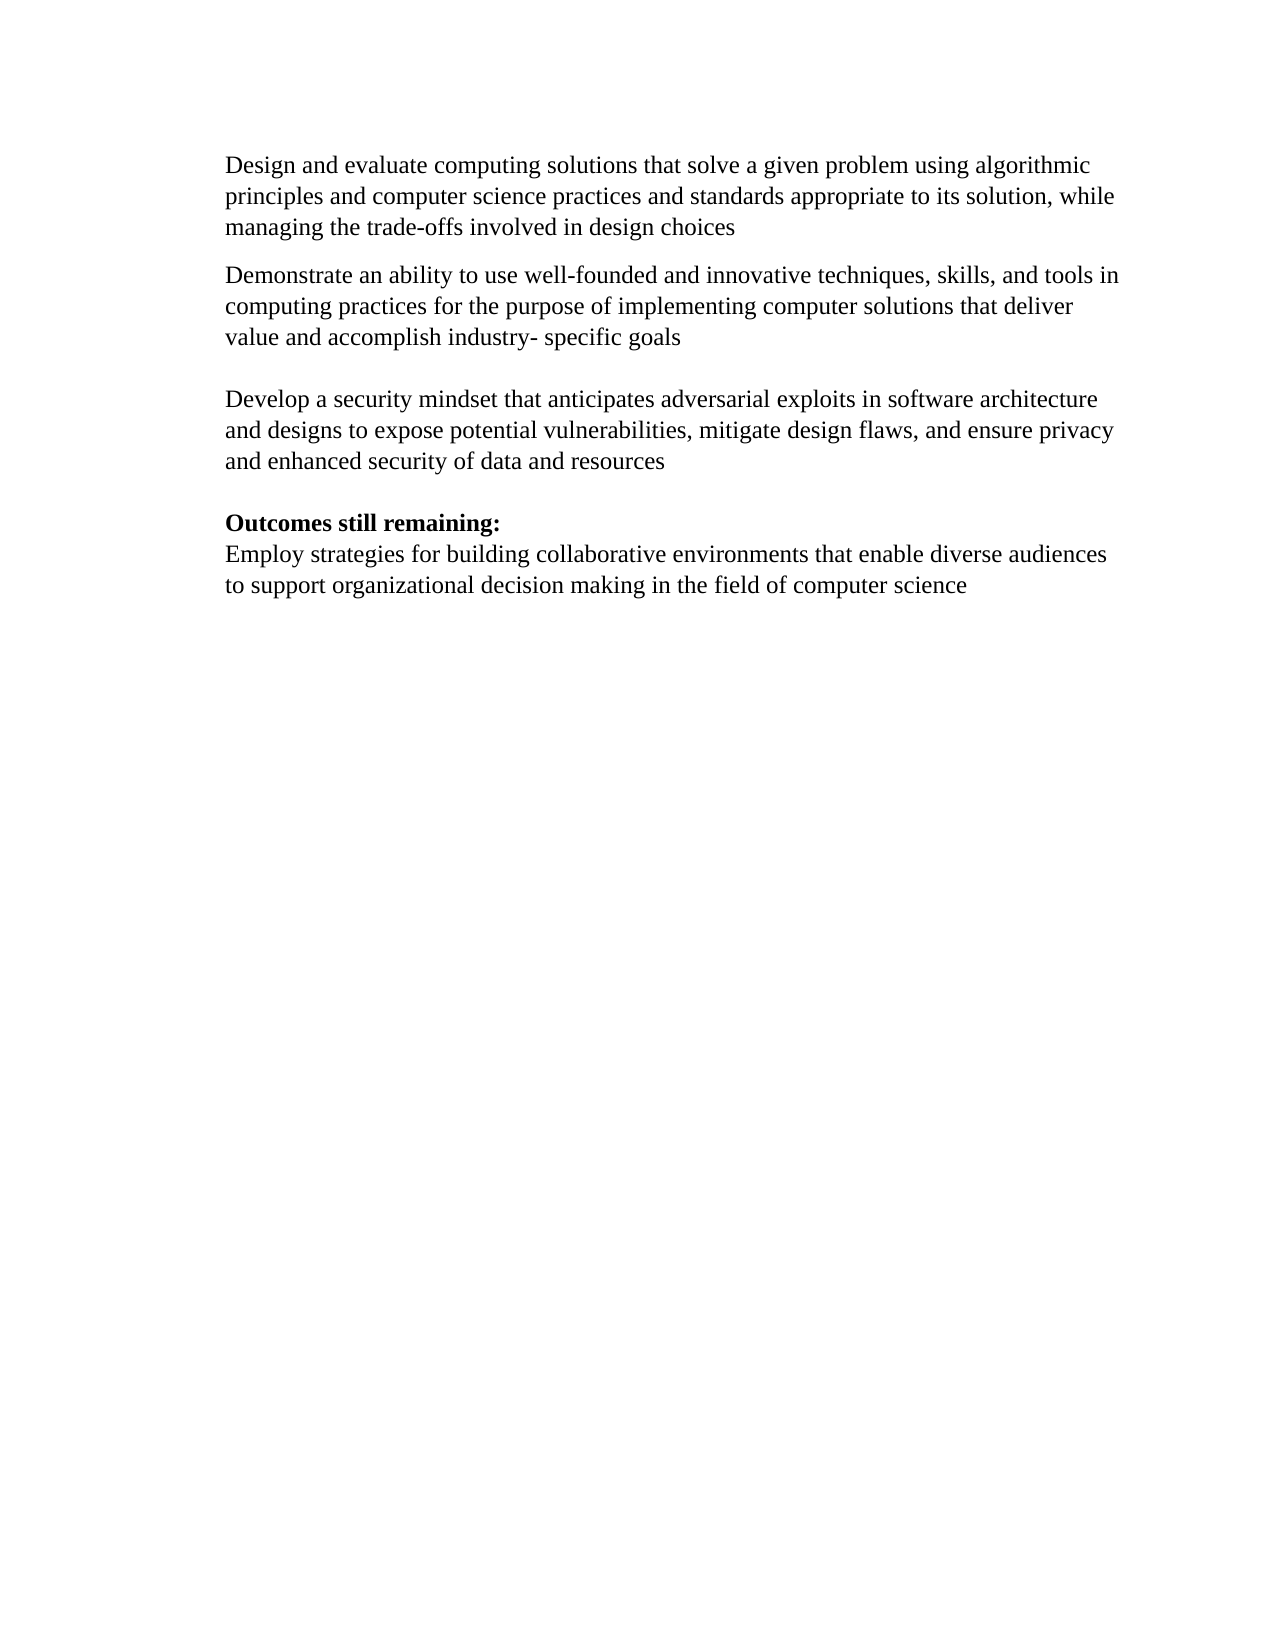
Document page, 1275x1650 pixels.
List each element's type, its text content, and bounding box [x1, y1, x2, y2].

text Demonstrate an ability to use well-founded and innovative techniques, skills, and tools in computing practices for the purpose of implementing computer solutions that deliver value and accomplish industry- specific goals Develop a security mindset that anticipates adversarial exploits in software architecture and designs to expose potential vulnerabilities, mitigate design flaws, and ensure privacy and enhanced security of data and resources Outcomes still remaining: Employ strategies for building collaborative environments that enable diverse audiences to support organizational decision making in the field of computer science [225, 260, 1125, 664]
text Design and evaluate computing solutions that solve a given problem using algorithmic principles and computer science practices and standards appropriate to its solution, while managing the trade-offs involved in design choices [225, 150, 1125, 241]
